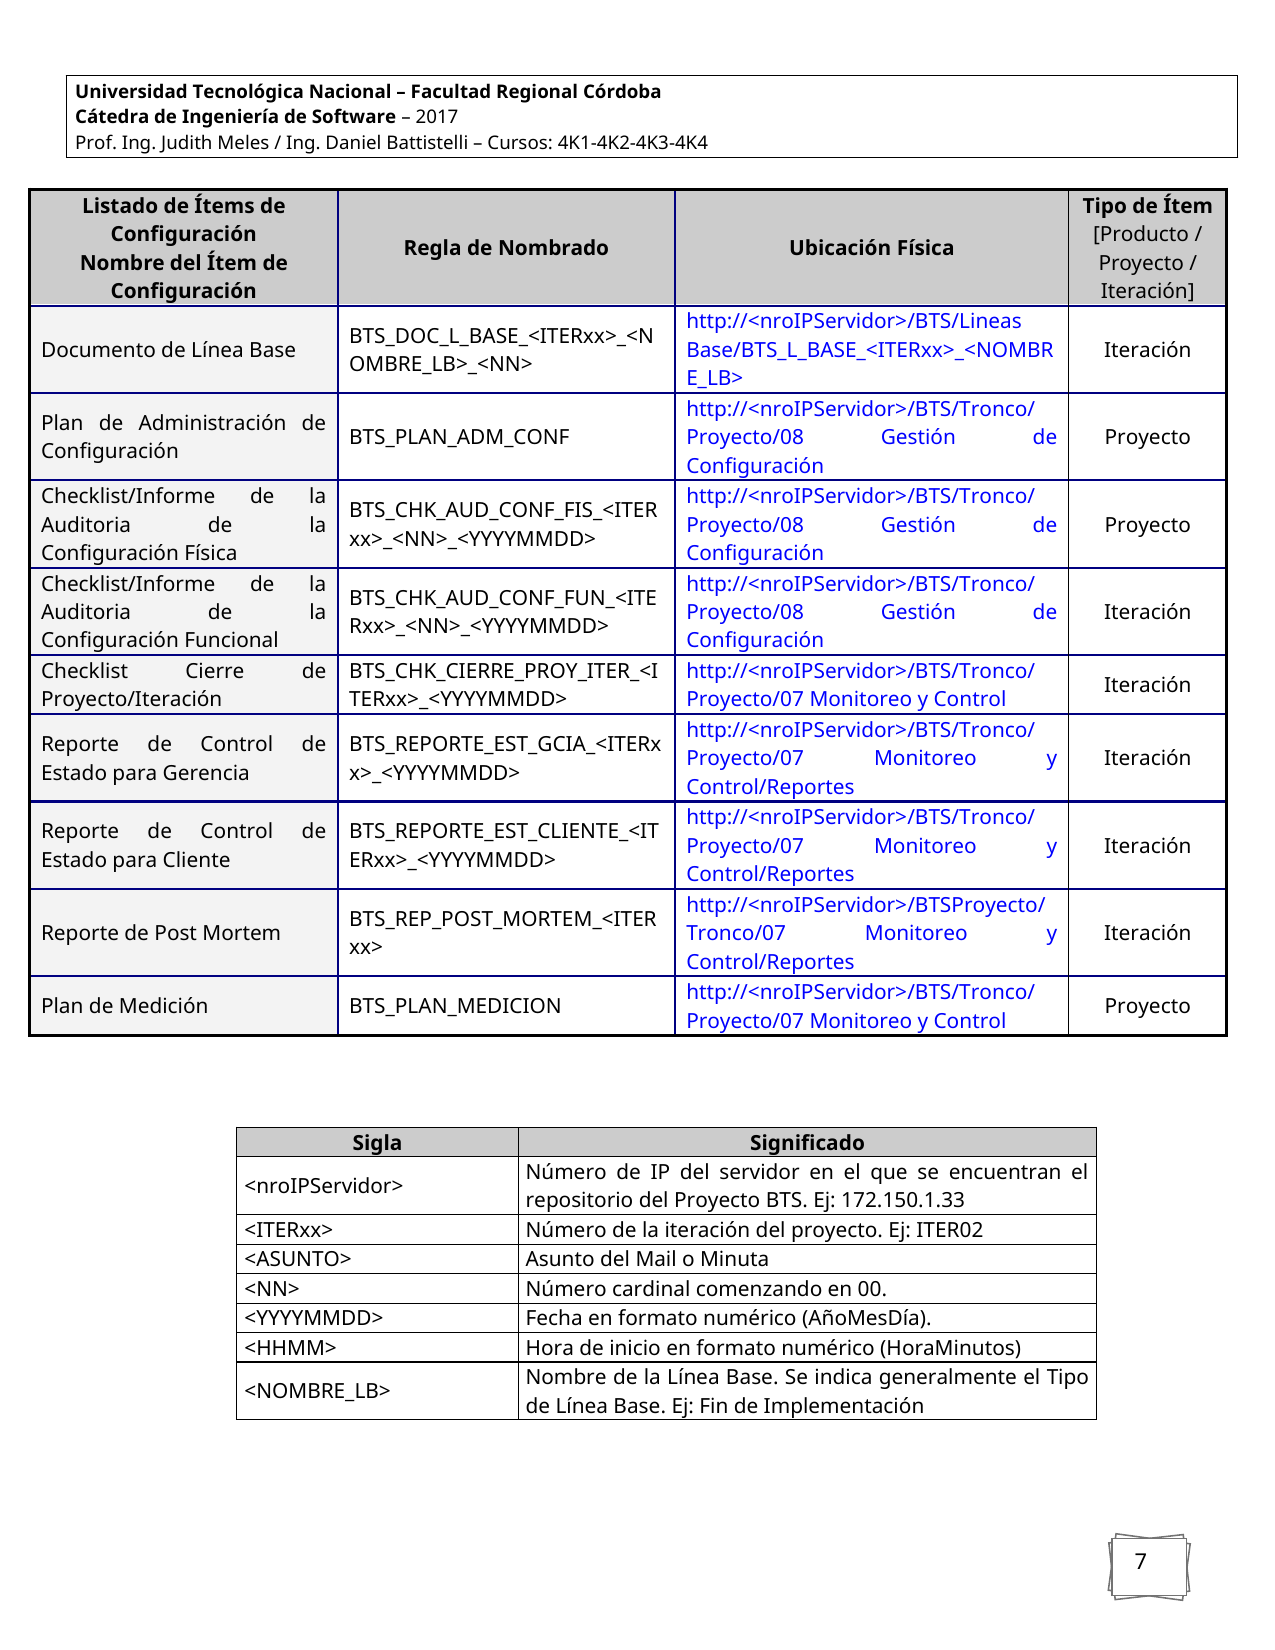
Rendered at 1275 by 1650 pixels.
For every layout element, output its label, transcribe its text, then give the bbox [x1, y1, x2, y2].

table_cell Hora de inicio en formato numérico (HoraMinutos) [519, 1333, 1096, 1361]
table_cell http://<nroIPServidor>/BTS/Tronco/Proyecto/07 Monitoreo y Control [676, 977, 1068, 1034]
table_header Sigla [237, 1128, 518, 1156]
table_cell BTS_CHK_AUD_CONF_FUN_<ITERxx>_<NN>_<YYYYMMDD> [339, 569, 674, 654]
table_header Ubicación Física [676, 191, 1068, 304]
table_cell Proyecto [1069, 481, 1225, 567]
table_cell Nombre de la Línea Base. Se indica generalmente el Tipo de Línea Base. Ej: Fin de Implementación [519, 1363, 1096, 1419]
table_cell Iteración [1069, 307, 1225, 392]
table_cell <ASUNTO> [237, 1245, 518, 1273]
table_cell Checklist/Informe de la Auditoria de la Configuración Funcional [31, 569, 337, 654]
table_cell http://<nroIPServidor>/BTS/Tronco/Proyecto/08 Gestión de Configuración [676, 569, 1068, 654]
table_cell Iteración [1069, 569, 1225, 654]
table_cell Reporte de Control de Estado para Gerencia [31, 715, 337, 800]
table_cell http://<nroIPServidor>/BTS/Tronco/Proyecto/07 Monitoreo y Control/Reportes [676, 803, 1068, 888]
table_cell <YYYYMMDD> [237, 1304, 518, 1332]
table_cell BTS_REPORTE_EST_GCIA_<ITERxx>_<YYYYMMDD> [339, 715, 674, 800]
table_cell Documento de Línea Base [31, 307, 337, 392]
table_cell Número de IP del servidor en el que se encuentran el repositorio del Proyecto BTS. Ej: 172.150.1.33 [519, 1157, 1096, 1214]
table_cell Asunto del Mail o Minuta [519, 1245, 1096, 1273]
table_cell BTS_REPORTE_EST_CLIENTE_<ITERxx>_<YYYYMMDD> [339, 803, 674, 888]
table_cell Plan de Administración de Configuración [31, 394, 337, 479]
table_cell Proyecto [1069, 977, 1225, 1034]
table_cell BTS_REP_POST_MORTEM_<ITERxx> [339, 890, 674, 975]
table_cell BTS_CHK_AUD_CONF_FIS_<ITERxx>_<NN>_<YYYYMMDD> [339, 481, 674, 567]
table_header Listado de Ítems de Configuración Nombre del Ítem de Configuración [31, 191, 337, 304]
table_cell <ITERxx> [237, 1215, 518, 1243]
table_cell http://<nroIPServidor>/BTS/Tronco/Proyecto/08 Gestión de Configuración [676, 481, 1068, 567]
table_cell <nroIPServidor> [237, 1157, 518, 1214]
table_cell Proyecto [1069, 394, 1225, 479]
table_cell <NOMBRE_LB> [237, 1363, 518, 1419]
table_cell Iteración [1069, 803, 1225, 888]
table_cell http://<nroIPServidor>/BTS/Tronco/Proyecto/08 Gestión de Configuración [676, 394, 1068, 479]
table_header Regla de Nombrado [339, 191, 674, 304]
table_cell http://<nroIPServidor>/BTS/Tronco/Proyecto/07 Monitoreo y Control [676, 656, 1068, 713]
table_cell Reporte de Post Mortem [31, 890, 337, 975]
table_header Tipo de Ítem [Producto / Proyecto / Iteración] [1069, 191, 1225, 304]
table_cell BTS_DOC_L_BASE_<ITERxx>_<NOMBRE_LB>_<NN> [339, 307, 674, 392]
table_cell Checklist Cierre de Proyecto/Iteración [31, 656, 337, 713]
table_cell Número cardinal comenzando en 00. [519, 1274, 1096, 1302]
table_cell Iteración [1069, 890, 1225, 975]
table_cell <NN> [237, 1274, 518, 1302]
table_cell Plan de Medición [31, 977, 337, 1034]
table_cell Iteración [1069, 656, 1225, 713]
table_cell BTS_PLAN_ADM_CONF [339, 394, 674, 479]
table_cell Número de la iteración del proyecto. Ej: ITER02 [519, 1215, 1096, 1243]
table_cell <HHMM> [237, 1333, 518, 1361]
table_cell BTS_CHK_CIERRE_PROY_ITER_<ITERxx>_<YYYYMMDD> [339, 656, 674, 713]
table_cell Checklist/Informe de la Auditoria de la Configuración Física [31, 481, 337, 567]
table_header Significado [519, 1128, 1096, 1156]
table_cell BTS_PLAN_MEDICION [339, 977, 674, 1034]
table_cell http://<nroIPServidor>/BTS/Lineas Base/BTS_L_BASE_<ITERxx>_<NOMBRE_LB> [676, 307, 1068, 392]
table_cell Reporte de Control de Estado para Cliente [31, 803, 337, 888]
table_cell http://<nroIPServidor>/BTS/Tronco/Proyecto/07 Monitoreo y Control/Reportes [676, 715, 1068, 800]
table_cell Iteración [1069, 715, 1225, 800]
table_cell http://<nroIPServidor>/BTSProyecto/Tronco/07 Monitoreo y Control/Reportes [676, 890, 1068, 975]
table_cell Fecha en formato numérico (AñoMesDía). [519, 1304, 1096, 1332]
